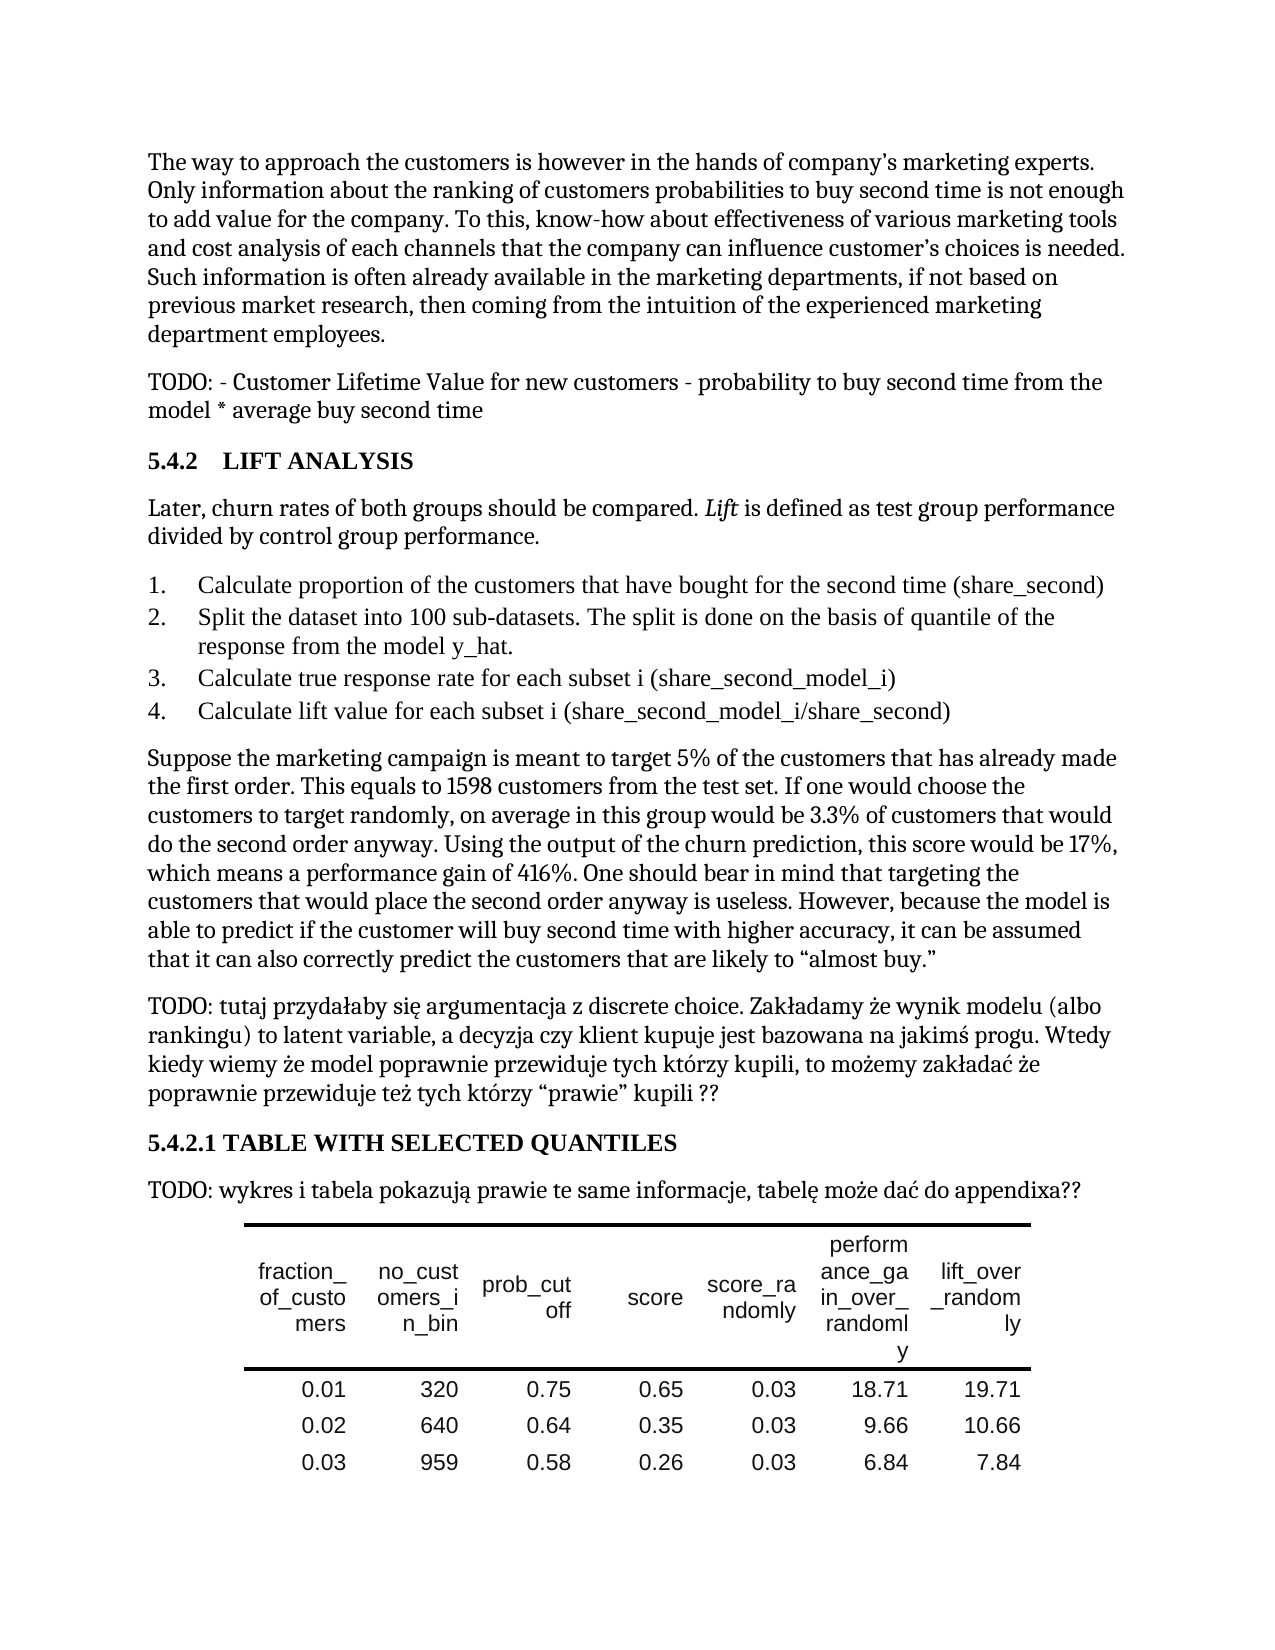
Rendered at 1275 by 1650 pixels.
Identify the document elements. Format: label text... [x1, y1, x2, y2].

table_cell 18.71 [806, 1371, 919, 1406]
table_cell 0.75 [469, 1371, 581, 1406]
table_cell 7.84 [919, 1444, 1031, 1481]
table_cell 0.02 [244, 1406, 356, 1444]
table_cell 0.03 [694, 1444, 806, 1481]
table_header lift_over_randomly [919, 1227, 1031, 1367]
table_cell 320 [356, 1371, 469, 1406]
subtitle 5.4.2.1 Table with selected quantiles [148, 1128, 1127, 1157]
table_cell 0.26 [581, 1444, 694, 1481]
table_cell 640 [356, 1406, 469, 1444]
list Split the dataset into 100 sub-datasets. The split is done on the basis of quantile of the response from the model y_hat. [148, 602, 1127, 660]
table_header prob_cutoff [469, 1227, 581, 1367]
table_header score [581, 1227, 694, 1367]
text Later, churn rates of both groups should be compared. Lift is defined as test group performance divided by control group performance. [148, 493, 1127, 551]
table_cell 0.03 [244, 1444, 356, 1481]
table_header no_customers_in_bin [356, 1227, 469, 1367]
list Calculate true response rate for each subset i (share_second_model_i) [148, 663, 1127, 692]
table_cell 0.35 [581, 1406, 694, 1444]
table_cell 0.58 [469, 1444, 581, 1481]
table_cell 10.66 [919, 1406, 1031, 1444]
table_cell 9.66 [806, 1406, 919, 1444]
text TODO: wykres i tabela pokazują prawie te same informacje, tabelę może dać do appendixa?? [148, 1176, 1127, 1204]
table_cell 0.64 [469, 1406, 581, 1444]
table_cell 0.03 [694, 1371, 806, 1406]
subtitle 5.4.2 Lift analysis [148, 446, 1127, 475]
table_cell 959 [356, 1444, 469, 1481]
table_header fraction_of_customers [244, 1227, 356, 1367]
table_cell 0.65 [581, 1371, 694, 1406]
table_cell 0.03 [694, 1406, 806, 1444]
table_header score_randomly [694, 1227, 806, 1367]
text TODO: tutaj przydałaby się argumentacja z discrete choice. Zakładamy że wynik modelu (albo rankingu) to latent variable, a decyzja czy klient kupuje jest bazowana na jakimś progu. Wtedy kiedy wiemy że model poprawnie przewiduje tych którzy kupili, to możemy zakładać że poprawnie przewiduje też tych którzy “prawie” kupili ?? [148, 992, 1127, 1107]
list Calculate lift value for each subset i (share_second_model_i/share_second) [148, 696, 1127, 725]
table_cell 0.01 [244, 1371, 356, 1406]
text The way to approach the customers is however in the hands of company’s marketing experts. Only information about the ranking of customers probabilities to buy second time is not enough to add value for the company. To this, know-how about effectiveness of various marketing tools and cost analysis of each channels that the company can influence customer’s choices is needed. Such information is often already available in the marketing departments, if not based on previous market research, then coming from the intuition of the experienced marketing department employees. [148, 148, 1127, 349]
text Suppose the marketing campaign is meant to target 5% of the customers that has already made the first order. This equals to 1598 customers from the test set. If one would choose the customers to target randomly, on average in this group would be 3.3% of customers that would do the second order anyway. Using the output of the churn prediction, this score would be 17%, which means a performance gain of 416%. One should bear in mind that targeting the customers that would place the second order anyway is useless. However, because the model is able to predict if the customer will buy second time with higher accuracy, it can be assumed that it can also correctly predict the customers that are likely to “almost buy.” [148, 743, 1127, 973]
table_cell 6.84 [806, 1444, 919, 1481]
list Calculate proportion of the customers that have bought for the second time (share_second) [148, 570, 1127, 598]
text TODO: - Customer Lifetime Value for new customers - probability to buy second time from the model * average buy second time [148, 368, 1127, 425]
table_header performance_gain_over_randomly [806, 1227, 919, 1367]
table_cell 19.71 [919, 1371, 1031, 1406]
